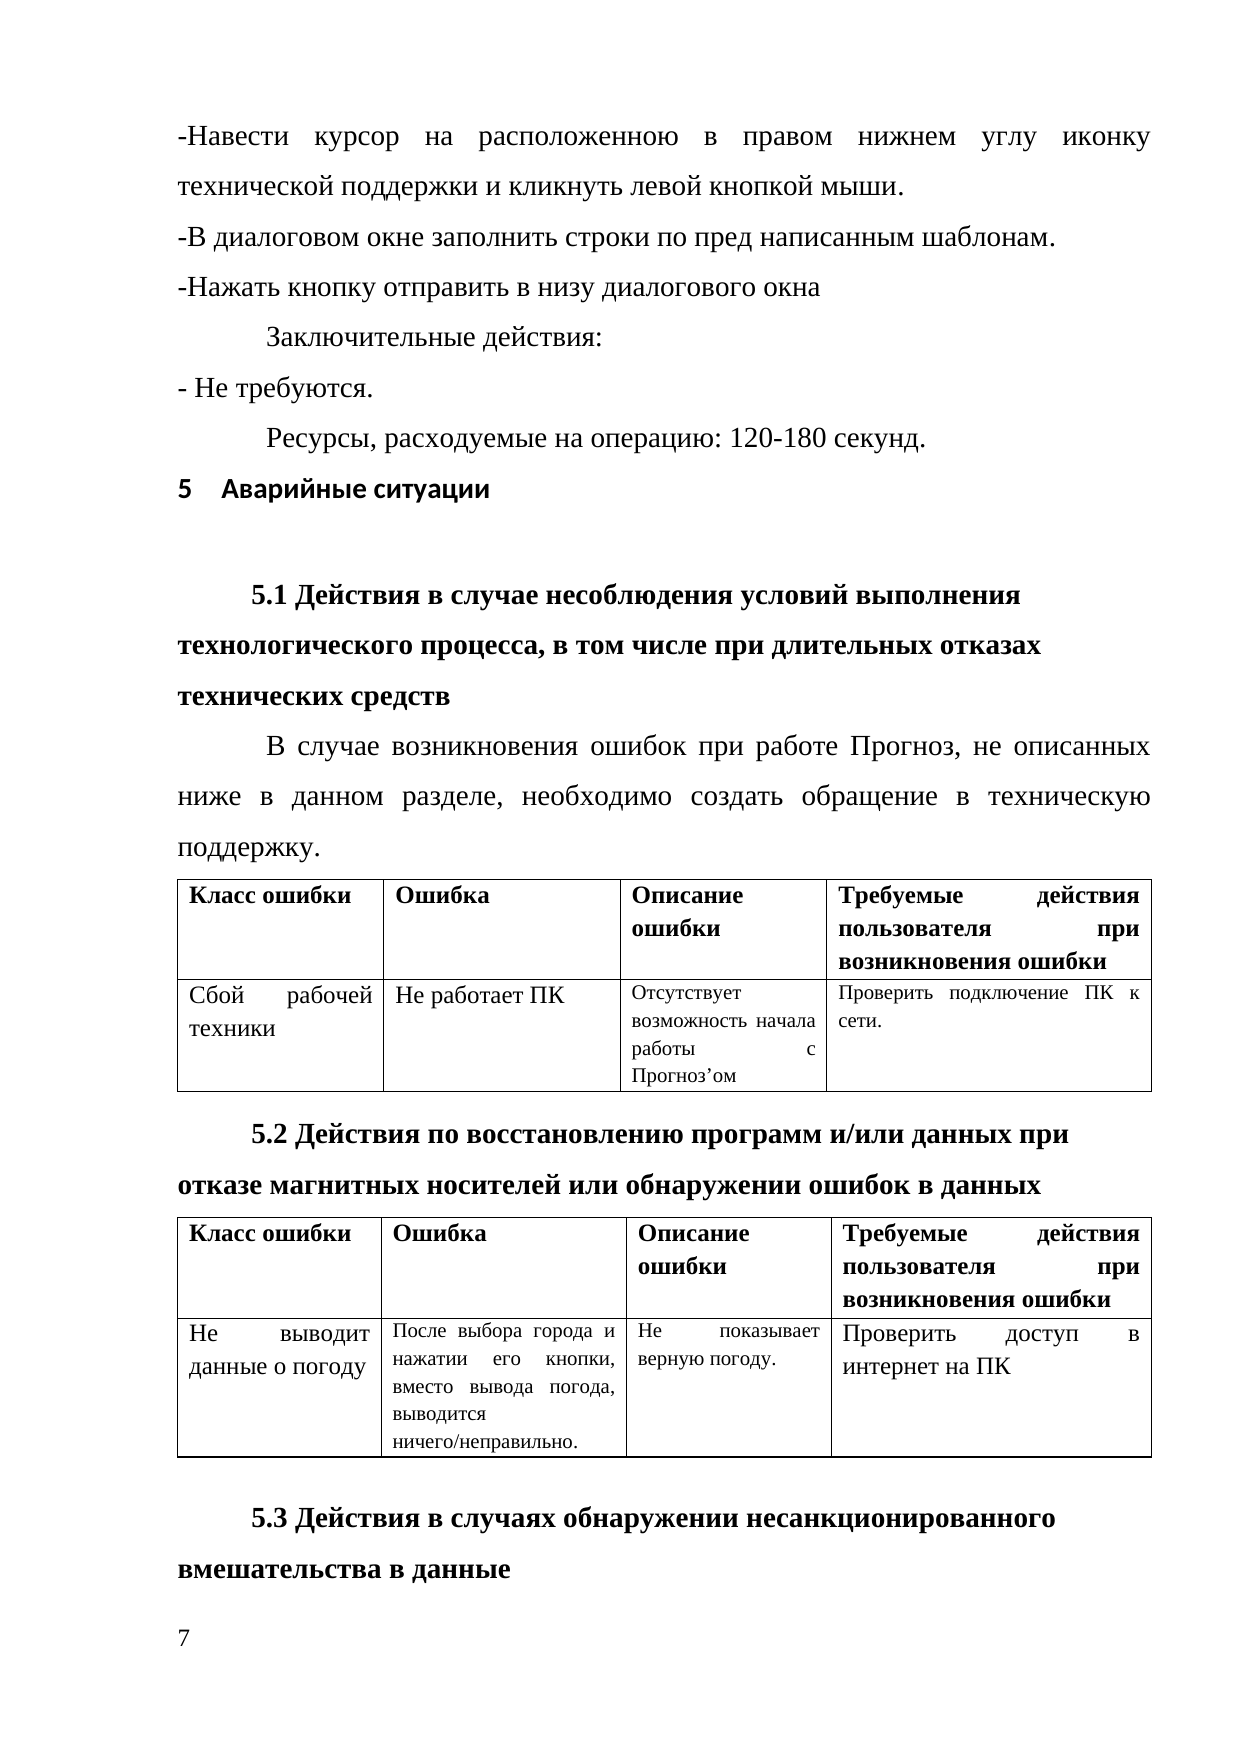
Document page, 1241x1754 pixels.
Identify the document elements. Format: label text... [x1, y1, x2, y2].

table_header Описание ошибки [621, 880, 826, 979]
table_cell Отсутствует возможность начала работы с Прогноз’ом [621, 980, 826, 1091]
table_cell Не показывает верную погоду. [627, 1319, 831, 1456]
table_cell Сбой рабочей техники [178, 980, 383, 1091]
text -Нажать кнопку отправить в низу диалогового окна [177, 269, 1152, 303]
text -В диалоговом окне заполнить строки по пред написанным шаблонам. [177, 219, 1152, 252]
text 5.2 Действия по восстановлению программ и/или данных при отказе магнитных носителей или обнаружении ошибок в данных [177, 1117, 1152, 1201]
table_cell Не выводит данные о погоду [178, 1319, 381, 1456]
table_header Класс ошибки [178, 1218, 381, 1317]
table_header Требуемые действия пользователя при возникновения ошибки [827, 880, 1151, 979]
table_header Требуемые действия пользователя при возникновения ошибки [832, 1218, 1151, 1317]
table_header Ошибка [382, 1218, 626, 1317]
table_cell После выбора города и нажатии его кнопки, вместо вывода погода, выводится ничего/неправильно. [382, 1319, 626, 1456]
text Заключительные действия: [177, 319, 1152, 353]
list Аварийные ситуации [177, 470, 1152, 506]
text -Навести курсор на расположенною в правом нижнем углу иконку технической поддержки и кликнуть левой кнопкой мыши. [177, 118, 1152, 202]
table_header Класс ошибки [178, 880, 383, 979]
text 5.3 Действия в случаях обнаружении несанкционированного вмешательства в данные [177, 1501, 1152, 1584]
table_header Ошибка [384, 880, 620, 979]
table_cell Не работает ПК [384, 980, 620, 1091]
table_cell Проверить доступ в интернет на ПК [832, 1319, 1151, 1456]
text 5.1 Действия в случае несоблюдения условий выполнения технологического процесса, в том числе при длительных отказах технических средств [177, 577, 1152, 711]
table_header Описание ошибки [627, 1218, 831, 1317]
text Ресурсы, расходуемые на операцию: 120-180 секунд. [177, 420, 1152, 453]
text В случае возникновения ошибок при работе Прогноз, не описанных ниже в данном разделе, необходимо создать обращение в техническую поддержку. [177, 728, 1152, 862]
text - Не требуются. [177, 370, 1152, 403]
table_cell Проверить подключение ПК к сети. [827, 980, 1151, 1091]
